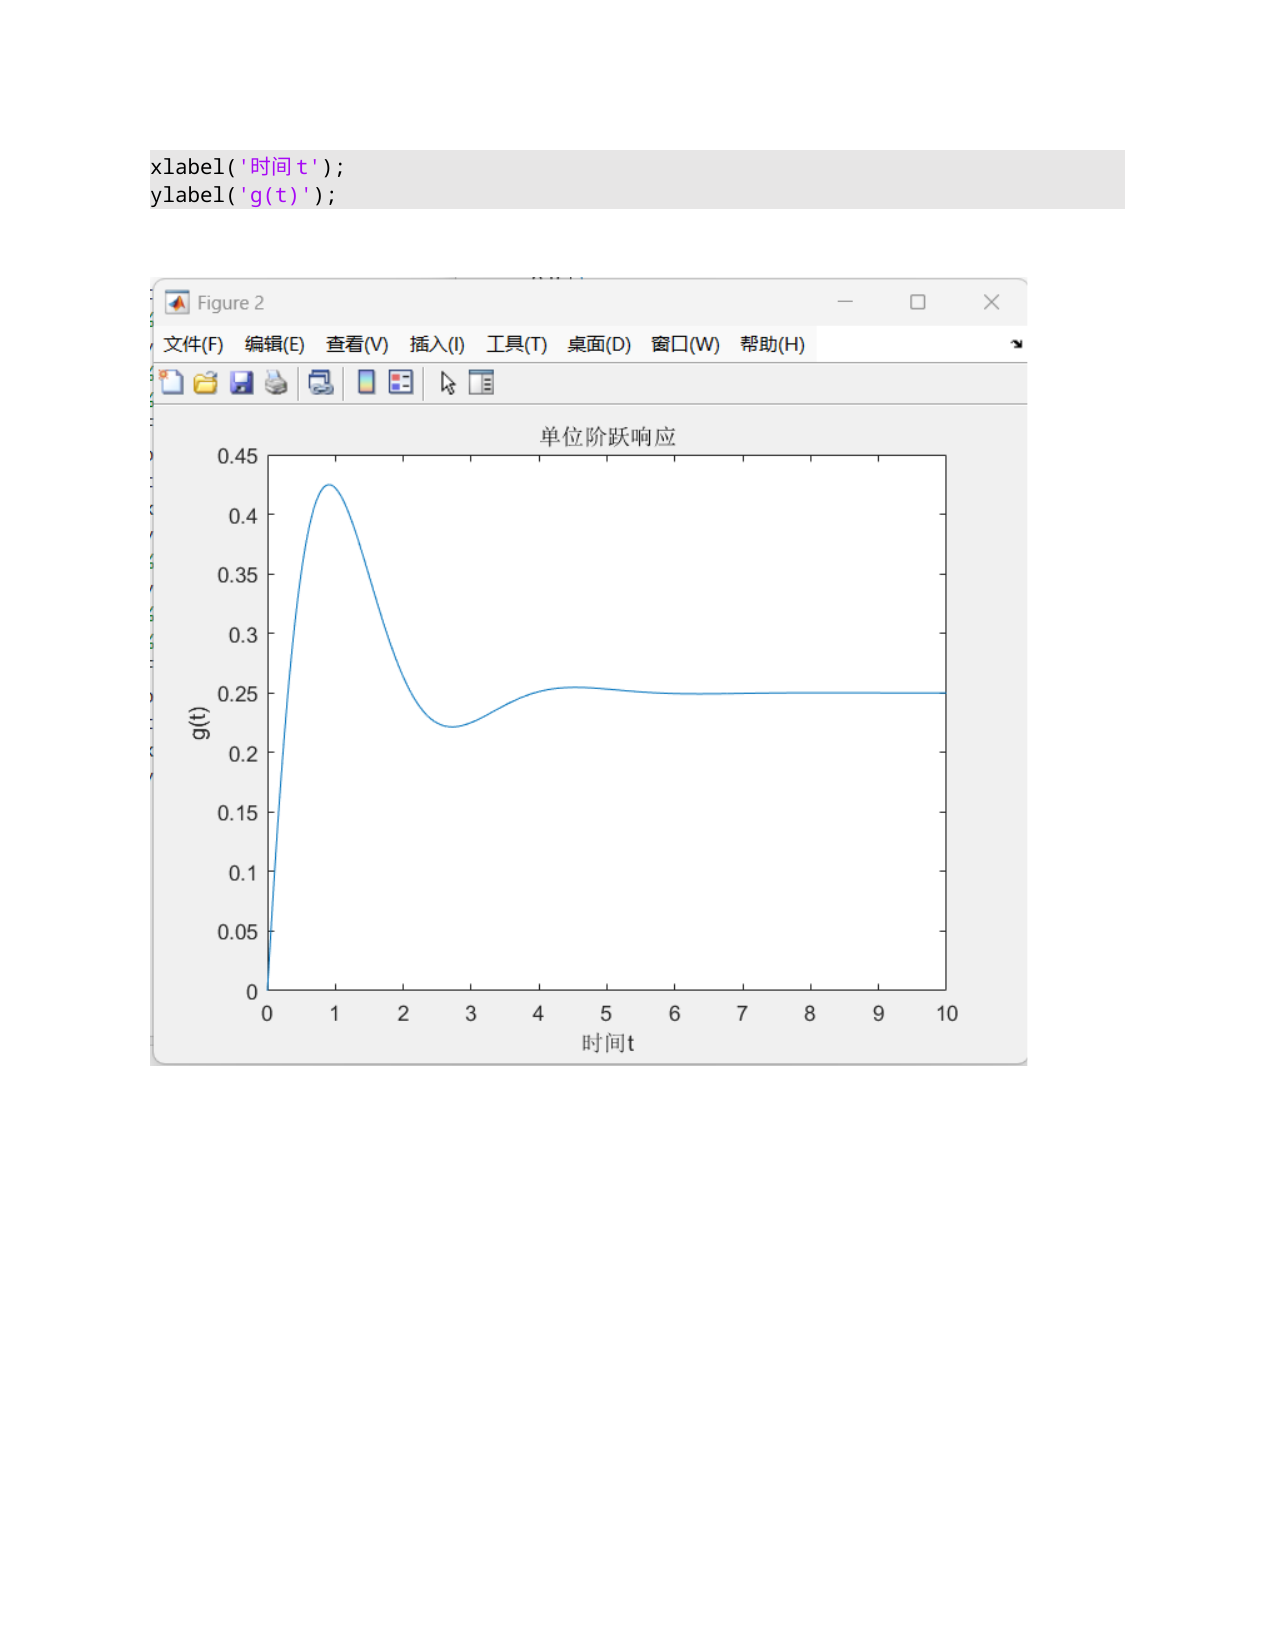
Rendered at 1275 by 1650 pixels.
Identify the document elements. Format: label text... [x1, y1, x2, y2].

picture [150, 277, 1028, 1066]
text xlabel('时间t'); [150, 150, 1125, 180]
text ylabel('g(t)'); [150, 180, 1125, 209]
